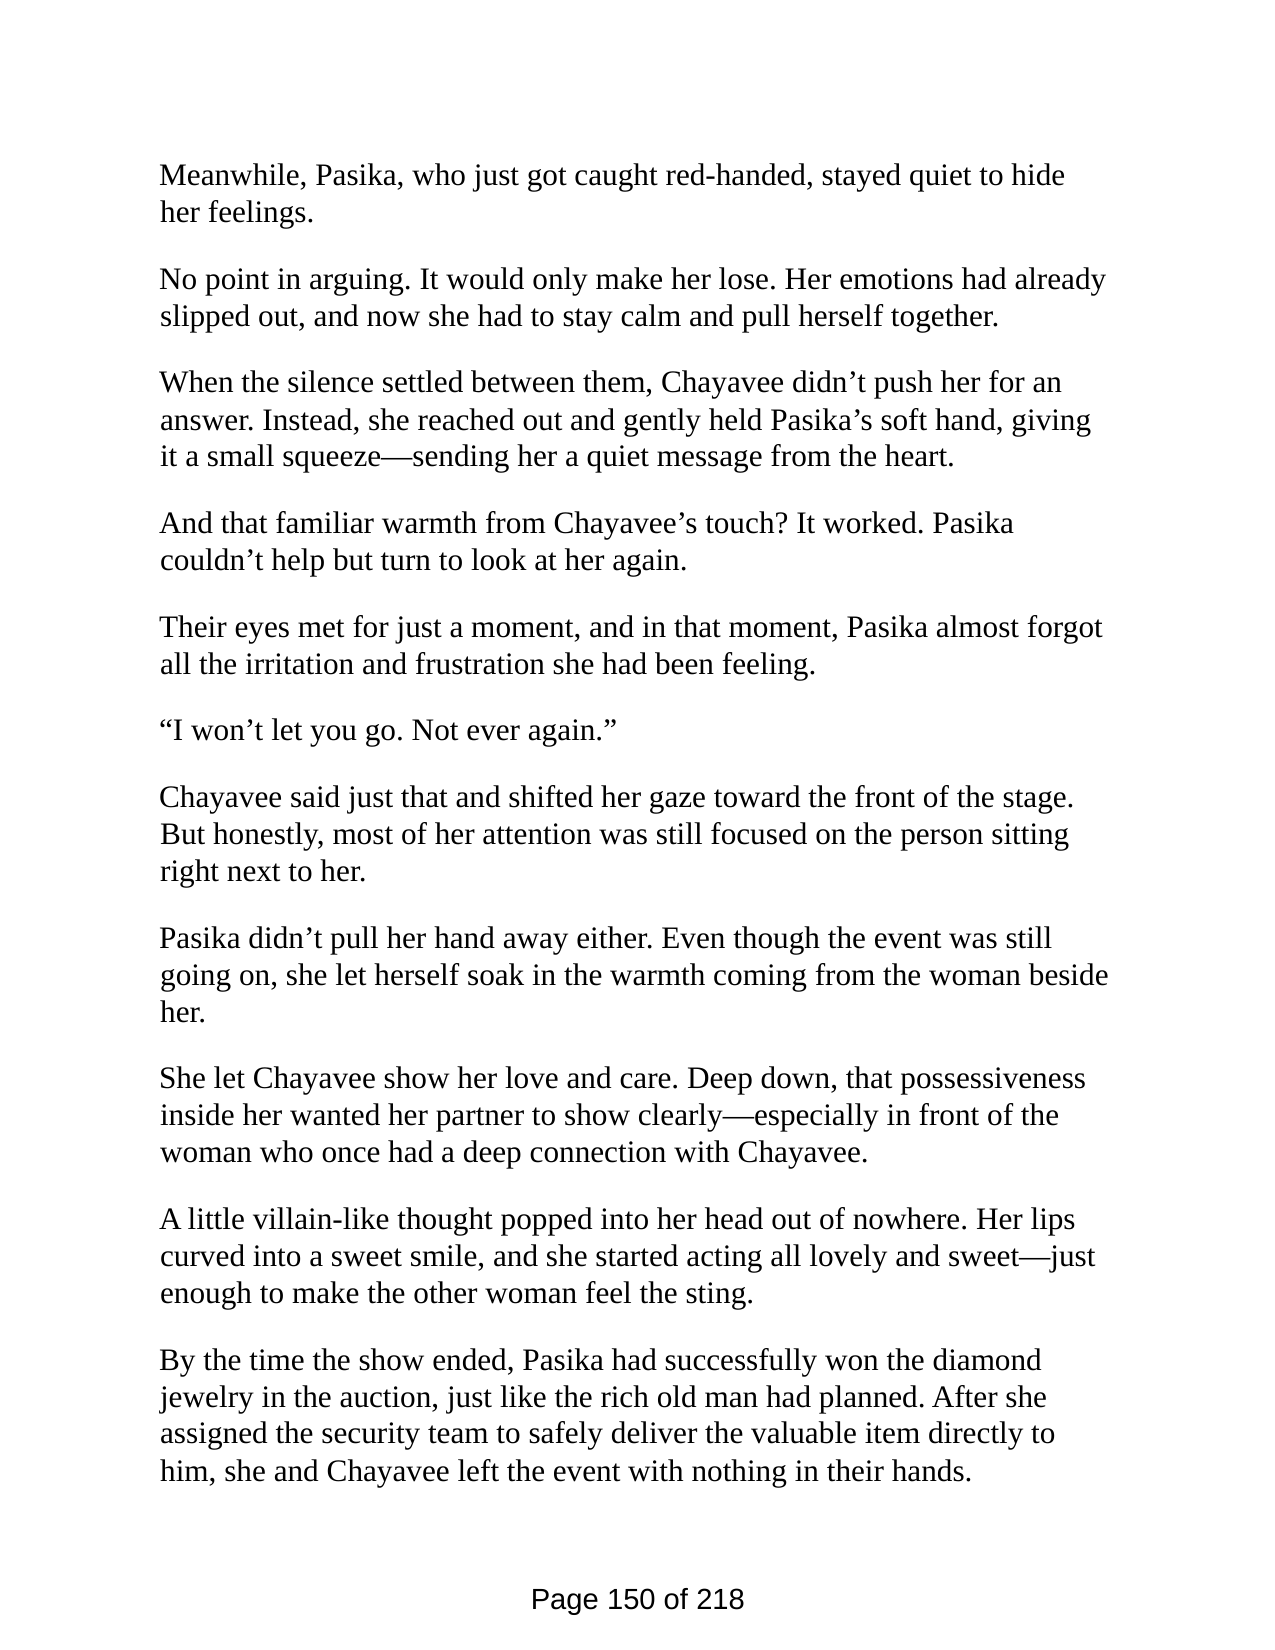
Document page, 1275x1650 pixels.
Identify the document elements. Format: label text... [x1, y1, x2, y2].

text Meanwhile, Pasika, who just got caught red-handed, stayed quiet to hide her feelings. [160, 156, 1114, 229]
text Chayavee said just that and shifted her gaze toward the front of the stage. But honestly, most of her attention was still focused on the person sitting right next to her. [159, 778, 1113, 888]
text And that familiar warmth from Chayavee’s touch? It worked. Pasika couldn’t help but turn to look at her again. [159, 504, 1113, 577]
text “I won’t let you go. Not ever again.” [159, 712, 1113, 748]
text A little villain-like thought popped into her head out of nowhere. Her lips curved into a sweet smile, and she started acting all lovely and sweet—just enough to make the other woman feel the sting. [159, 1200, 1113, 1310]
text Their eyes met for just a moment, and in that moment, Pasika almost forgot all the irritation and frustration she had been feeling. [159, 608, 1113, 681]
text She let Chayavee show her love and care. Deep down, that possessiveness inside her wanted her partner to show clearly—especially in front of the woman who once had a deep connection with Chayavee. [159, 1059, 1113, 1169]
text Pasika didn’t pull her hand away either. Even though the event was still going on, she let herself soak in the warmth coming from the woman beside her. [159, 919, 1113, 1029]
text By the time the show ended, Pasika had successfully won the diamond jewelry in the auction, just like the rich old man had planned. After she assigned the security team to safely deliver the valuable item directly to him, she and Chayavee left the event with nothing in their hands. [159, 1341, 1113, 1488]
text When the silence settled between them, Chayavee didn’t push her for an answer. Instead, she reached out and gently held Pasika’s soft hand, giving it a small squeeze—sending her a quiet message from the heart. [159, 364, 1113, 474]
text No point in arguing. It would only make her lose. Her emotions had already slipped out, and now she had to stay calm and pull herself together. [159, 260, 1113, 333]
